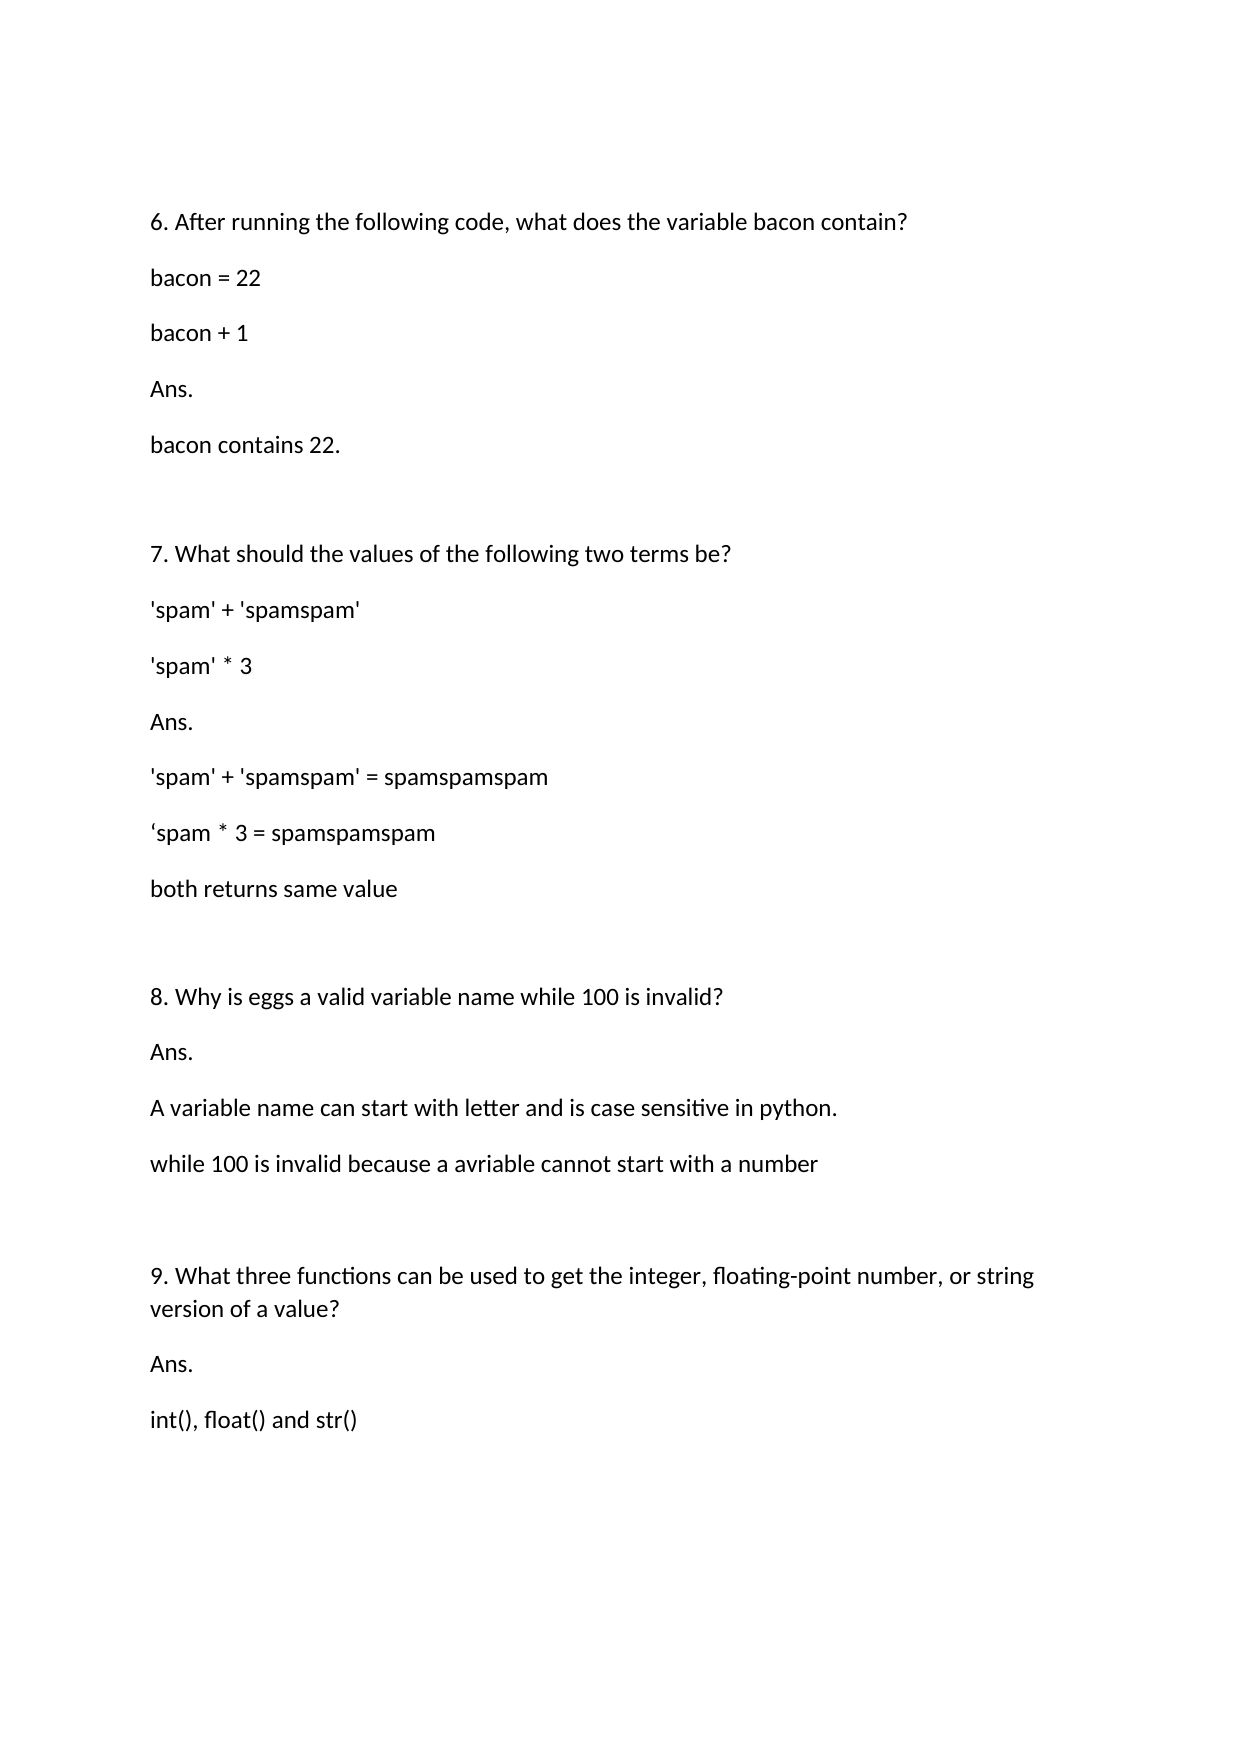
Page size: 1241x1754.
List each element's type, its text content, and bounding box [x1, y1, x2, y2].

text bacon + 1 [150, 317, 1090, 348]
text bacon = 22 [150, 262, 1090, 292]
text 'spam' + 'spamspam' = spamspamspam [150, 761, 1090, 792]
text 'spam' * 3 [150, 650, 1090, 680]
text Ans. [150, 706, 1090, 736]
text both returns same value [150, 873, 1090, 904]
list What three functions can be used to get the integer, floating-point number, or string version of a value? [150, 1260, 1090, 1323]
text 7. What should the values of the following two terms be? [150, 538, 1090, 569]
text bacon contains 22. [150, 429, 1090, 460]
list Ans. [150, 1036, 1090, 1067]
text 6. After running the following code, what does the variable bacon contain? [150, 206, 1090, 236]
text 'spam' + 'spamspam' [150, 594, 1090, 624]
list Why is eggs a valid variable name while 100 is invalid? [150, 981, 1090, 1011]
list while 100 is invalid because a avriable cannot start with a number [150, 1148, 1090, 1179]
list int(), float() and str() [150, 1404, 1090, 1435]
list A variable name can start with letter and is case sensitive in python. [150, 1092, 1090, 1123]
text Ans. [150, 373, 1090, 404]
text ‘spam * 3 = spamspamspam [150, 817, 1090, 848]
list Ans. [150, 1348, 1090, 1379]
